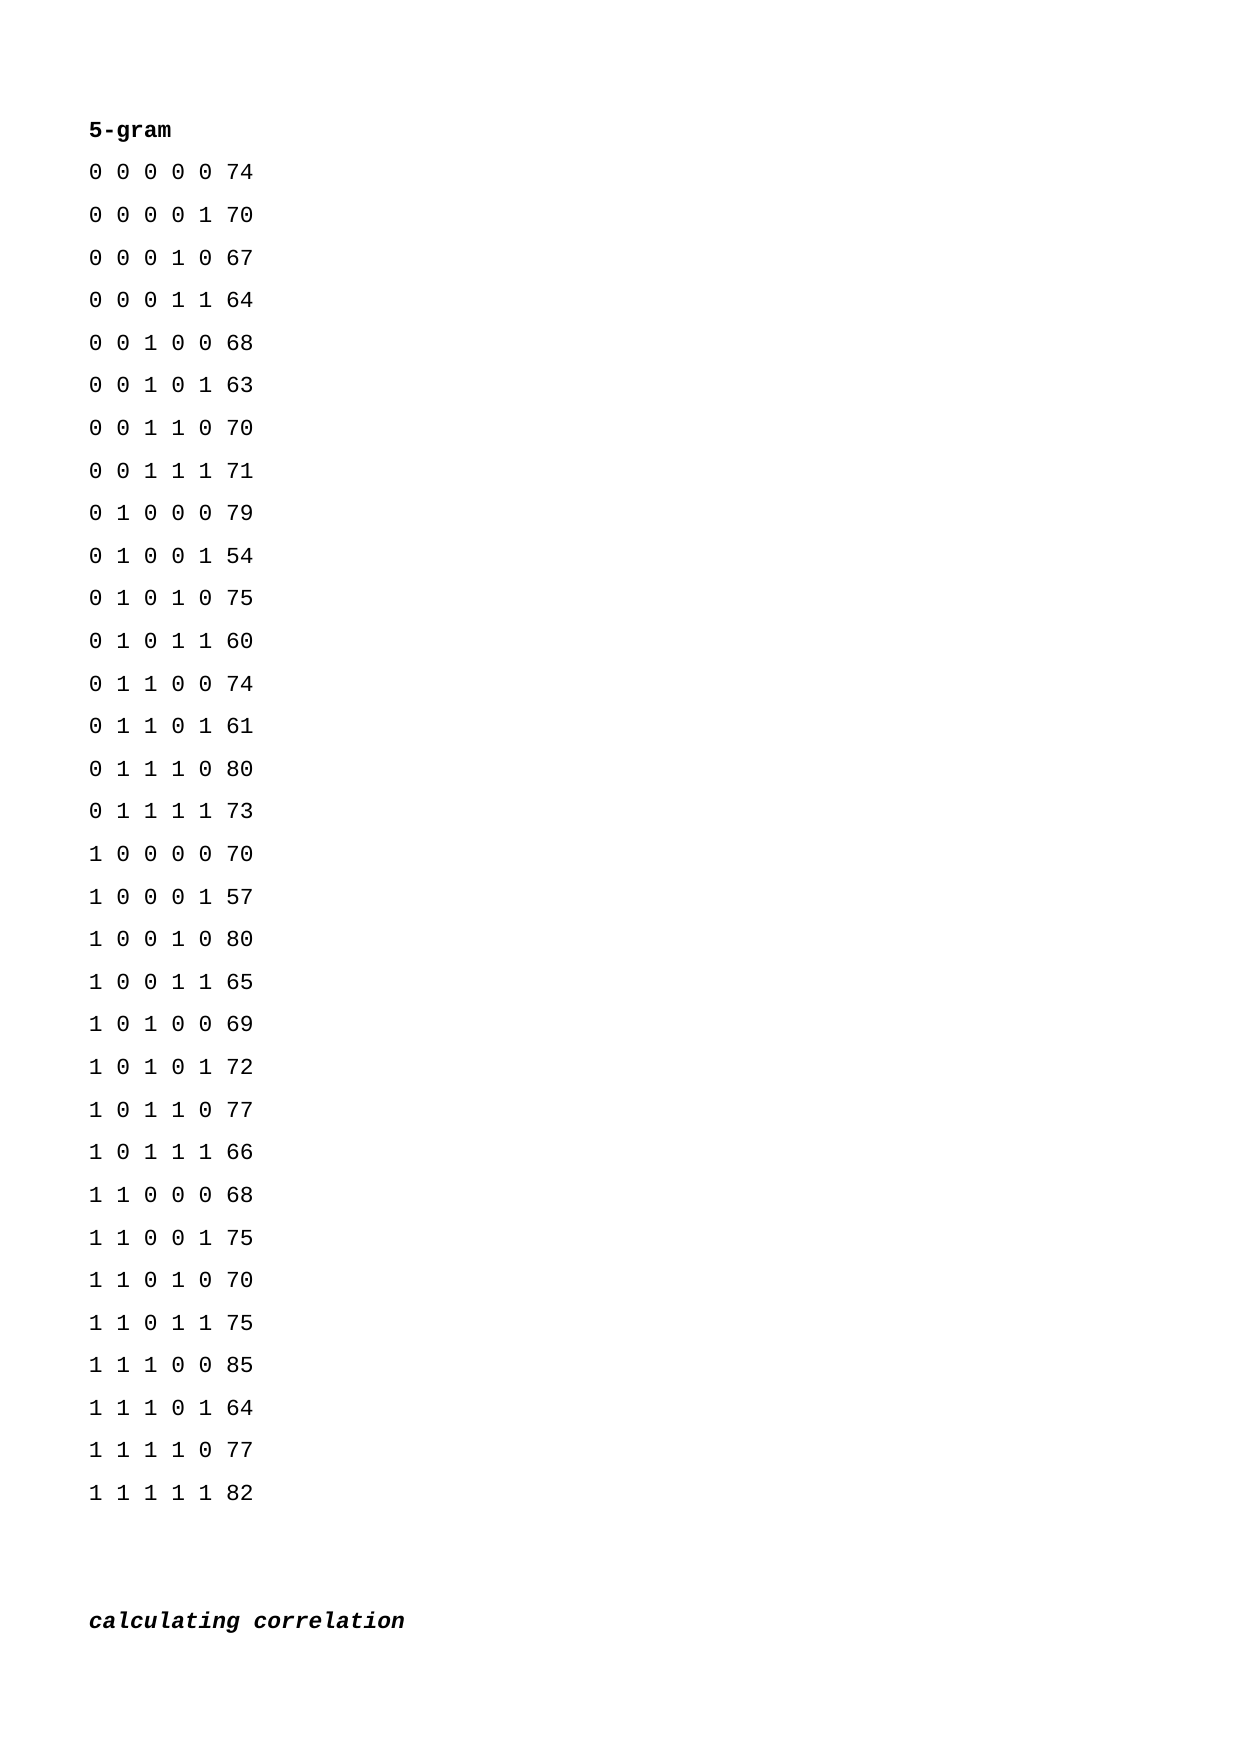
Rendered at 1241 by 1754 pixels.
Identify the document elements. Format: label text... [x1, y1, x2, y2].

text 1 0 1 0 1 72 [88, 1055, 1196, 1081]
text 0 0 0 0 1 70 [88, 203, 1196, 229]
text 1 0 0 0 0 70 [88, 842, 1196, 868]
text 0 0 0 1 0 67 [88, 246, 1196, 272]
text 0 0 1 0 0 68 [88, 331, 1196, 357]
text 0 1 0 0 1 54 [88, 544, 1196, 570]
text 0 1 0 1 0 75 [88, 587, 1196, 613]
text 1 0 0 1 1 65 [88, 970, 1196, 996]
text 1 1 1 1 1 82 [88, 1481, 1196, 1507]
text 1 1 1 1 0 77 [88, 1439, 1196, 1465]
text 1 0 0 1 0 80 [88, 928, 1196, 953]
text 0 1 1 0 1 61 [88, 714, 1196, 741]
text 0 1 1 1 1 73 [88, 800, 1196, 826]
text 1 0 1 0 0 69 [88, 1013, 1196, 1039]
text 0 1 0 0 0 79 [88, 502, 1196, 527]
text 0 0 1 1 1 71 [88, 459, 1196, 485]
text 0 1 0 1 1 60 [88, 629, 1196, 655]
text 0 0 0 0 0 74 [88, 161, 1196, 187]
text calculating correlation [88, 1609, 1196, 1635]
text 0 0 1 1 0 70 [88, 416, 1196, 442]
text 1 1 1 0 0 85 [88, 1354, 1196, 1379]
text 1 0 0 0 1 57 [88, 885, 1196, 911]
text 0 1 1 1 0 80 [88, 757, 1196, 783]
text 1 1 0 1 0 70 [88, 1268, 1196, 1294]
text 0 0 1 0 1 63 [88, 374, 1196, 400]
text 0 0 0 1 1 64 [88, 288, 1196, 314]
text 1 0 1 1 1 66 [88, 1141, 1196, 1167]
text 1 1 0 0 1 75 [88, 1226, 1196, 1252]
text 1 1 1 0 1 64 [88, 1396, 1196, 1422]
text 1 1 0 0 0 68 [88, 1183, 1196, 1209]
text 1 0 1 1 0 77 [88, 1098, 1196, 1124]
text 1 1 0 1 1 75 [88, 1311, 1196, 1337]
text 5-gram [88, 118, 1196, 144]
text 0 1 1 0 0 74 [88, 672, 1196, 698]
